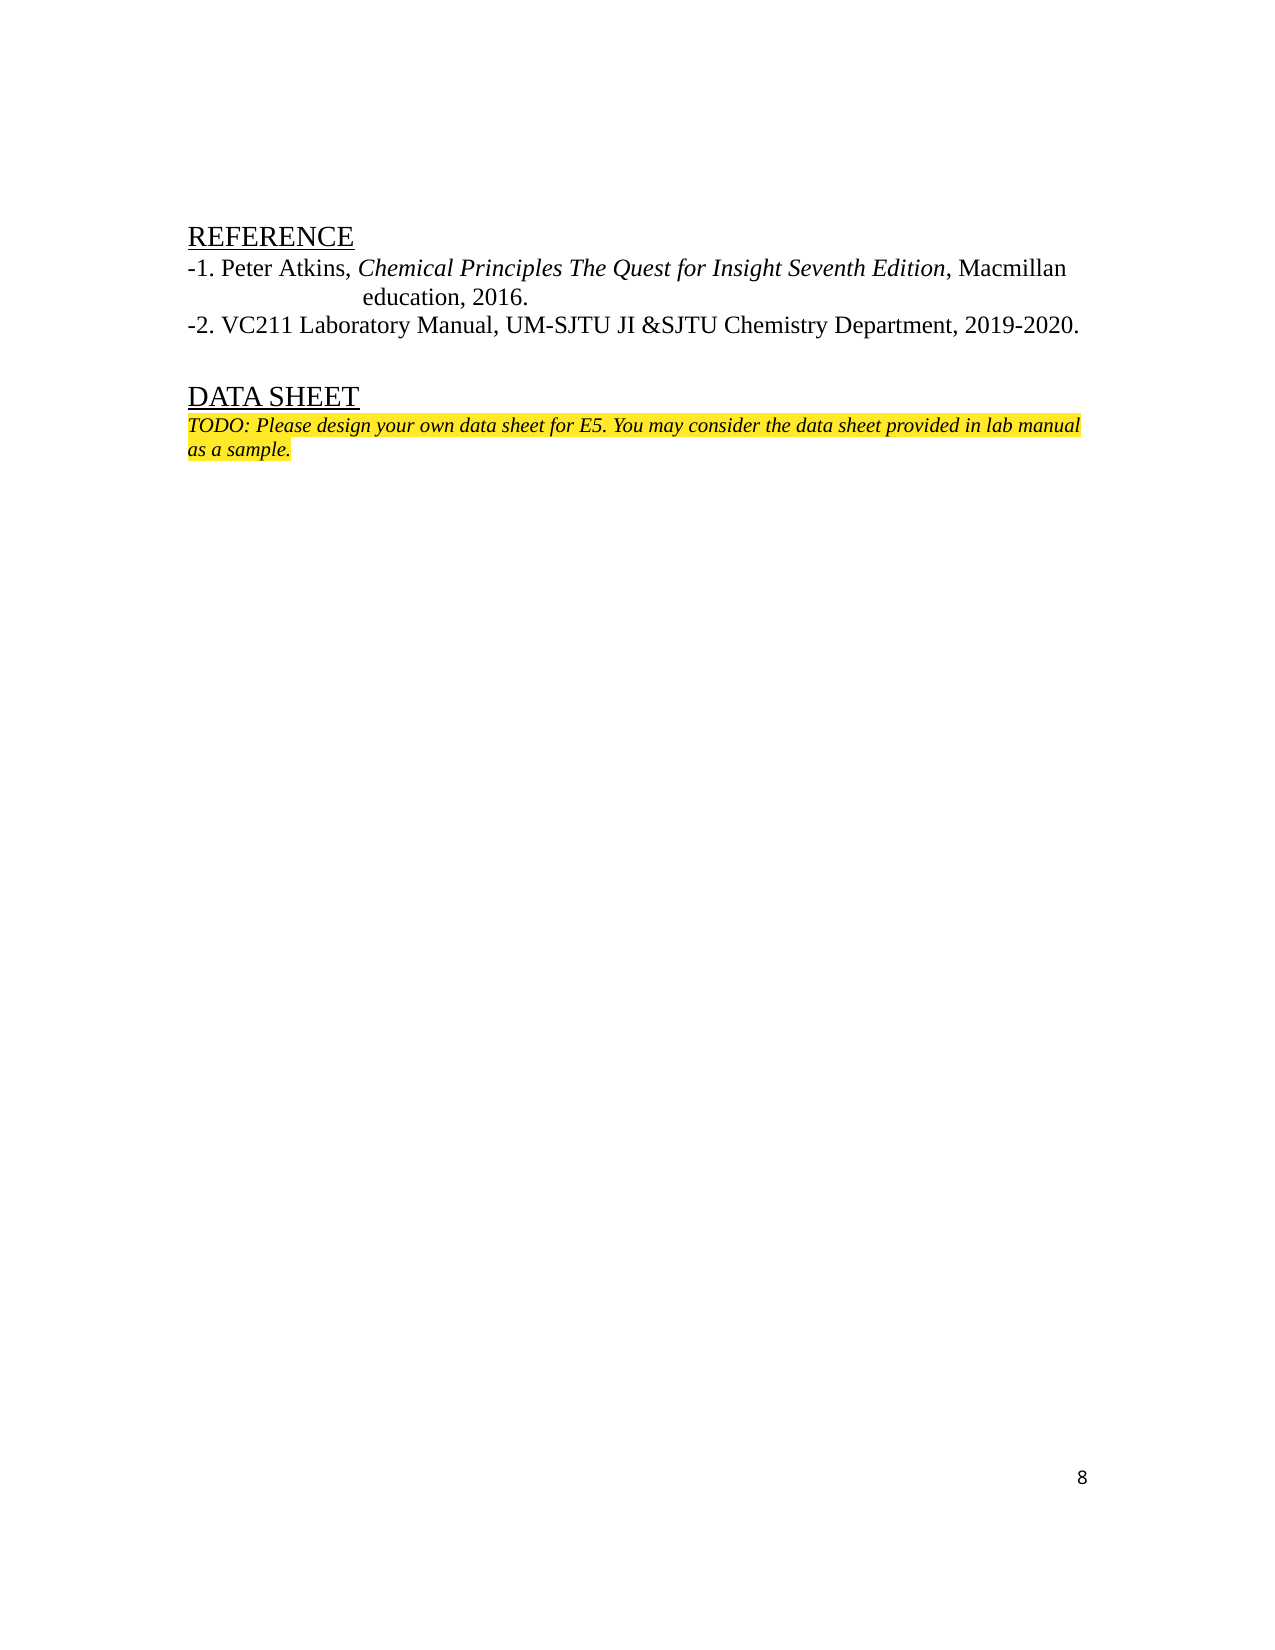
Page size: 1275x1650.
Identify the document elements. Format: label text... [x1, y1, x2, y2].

text TODO: Please design your own data sheet for E5. You may consider the data sheet provided in lab manual as a sample. [187, 412, 1087, 461]
text -2. VC211 Laboratory Manual, UM-SJTU JI &SJTU Chemistry Department, 2019-2020. [187, 311, 1087, 339]
text -1. Peter Atkins, Chemical Principles The Quest for Insight Seventh Edition, Macmillan education, 2016. [187, 253, 1087, 311]
text DATA SHEET [187, 379, 1087, 412]
text REFERENCE [187, 219, 1087, 253]
